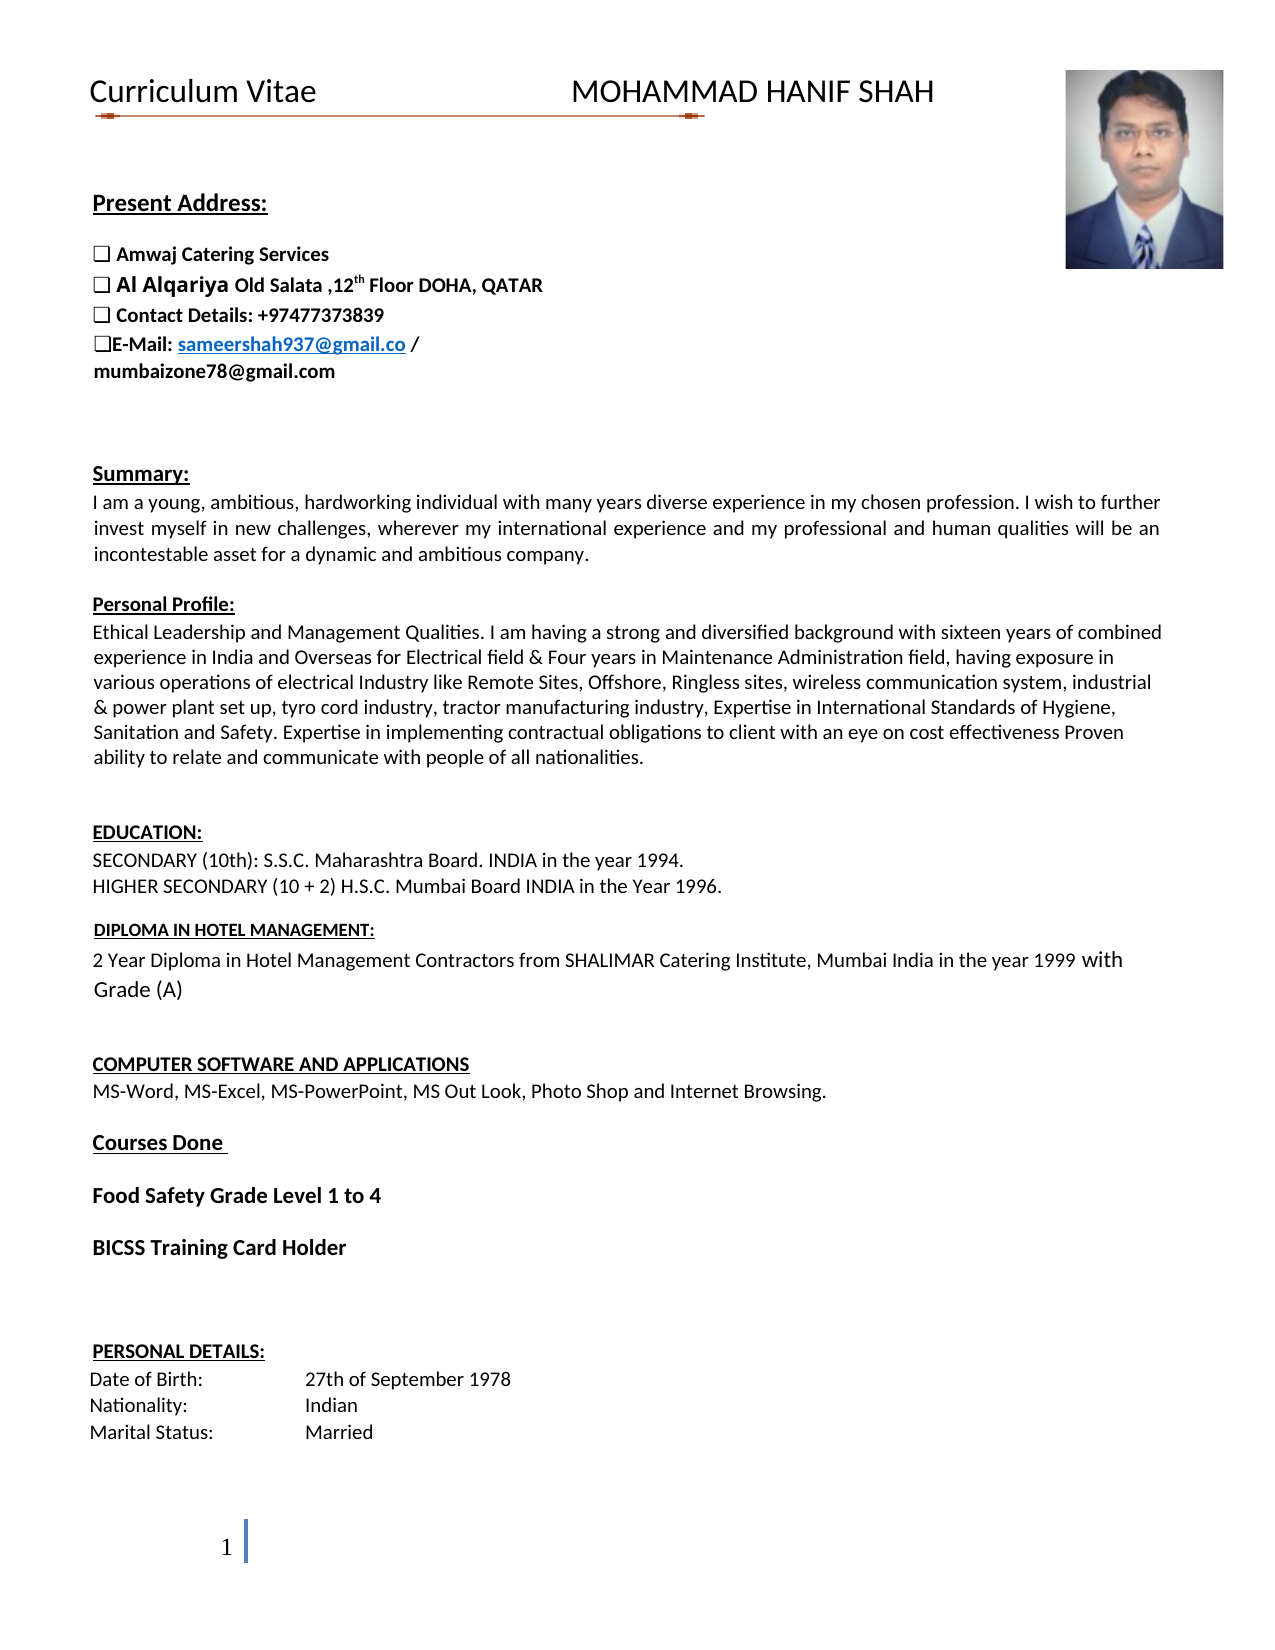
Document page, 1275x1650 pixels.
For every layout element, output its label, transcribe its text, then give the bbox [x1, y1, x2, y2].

text DIPLOMA IN HOTEL MANAGEMENT: [94, 918, 1162, 941]
text Ethical Leadership and Management Qualities. I am having a strong and diversified background with sixteen years of combined experience in India and Overseas for Electrical field & Four years in Maintenance Administration field, having exposure in various operations of electrical Industry like Remote Sites, Offshore, Ringless sites, wireless communication system, industrial & power plant set up, tyro cord industry, tractor manufacturing industry, Expertise in International Standards of Hygiene, Sanitation and Safety. Expertise in implementing contractual obligations to client with an eye on cost effectiveness Proven ability to relate and communicate with people of all nationalities. [92, 619, 1163, 769]
text ❏ Al Alqariya Old Salata ,12th Floor DOHA, QATAR [92, 270, 1147, 298]
text ❏ Amwaj Catering Services [92, 239, 1065, 268]
text EDUCATION: [92, 819, 1162, 845]
text Courses Done [92, 1128, 1162, 1156]
text I am a young, ambitious, hardworking individual with many years diverse experience in my chosen profession. I wish to further invest myself in new challenges, wherever my international experience and my professional and human qualities will be an incontestable asset for a dynamic and ambitious company. [92, 489, 1162, 567]
text SECONDARY (10th): S.S.C. Maharashtra Board. INDIA in the year 1994. [92, 847, 1162, 872]
text Grade (A) [94, 975, 1162, 1003]
text Present Address: [92, 187, 1065, 217]
text Date of Birth: 27th of September 1978 [89, 1366, 1162, 1391]
text Personal Profile: [92, 592, 1162, 617]
text Summary: [92, 459, 1162, 487]
text COMPUTER SOFTWARE AND APPLICATIONS [92, 1051, 1162, 1076]
text BICSS Training Card Holder [92, 1233, 1162, 1261]
picture [95, 113, 705, 119]
text ❏ Contact Details: +97477373839 ❏E-Mail: sameershah937@gmail.co / mumbaizone78@gmail.com [92, 300, 424, 384]
text PERSONAL DETAILS: [92, 1338, 1162, 1363]
text Nationality: Indian [89, 1392, 1162, 1418]
picture [1065, 70, 1224, 269]
text MS-Word, MS-Excel, MS-PowerPoint, MS Out Look, Photo Shop and Internet Browsing. [92, 1079, 1162, 1104]
text 2 Year Diploma in Hotel Management Contractors from SHALIMAR Catering Institute, Mumbai India in the year 1999 with [92, 946, 1162, 973]
text Marital Status: Married [89, 1419, 1162, 1444]
text HIGHER SECONDARY (10 + 2) H.S.C. Mumbai Board INDIA in the Year 1996. [92, 874, 1162, 899]
text Curriculum Vitae MOHAMMAD HANIF SHAH [89, 70, 1065, 111]
text Food Safety Grade Level 1 to 4 [92, 1181, 1162, 1209]
